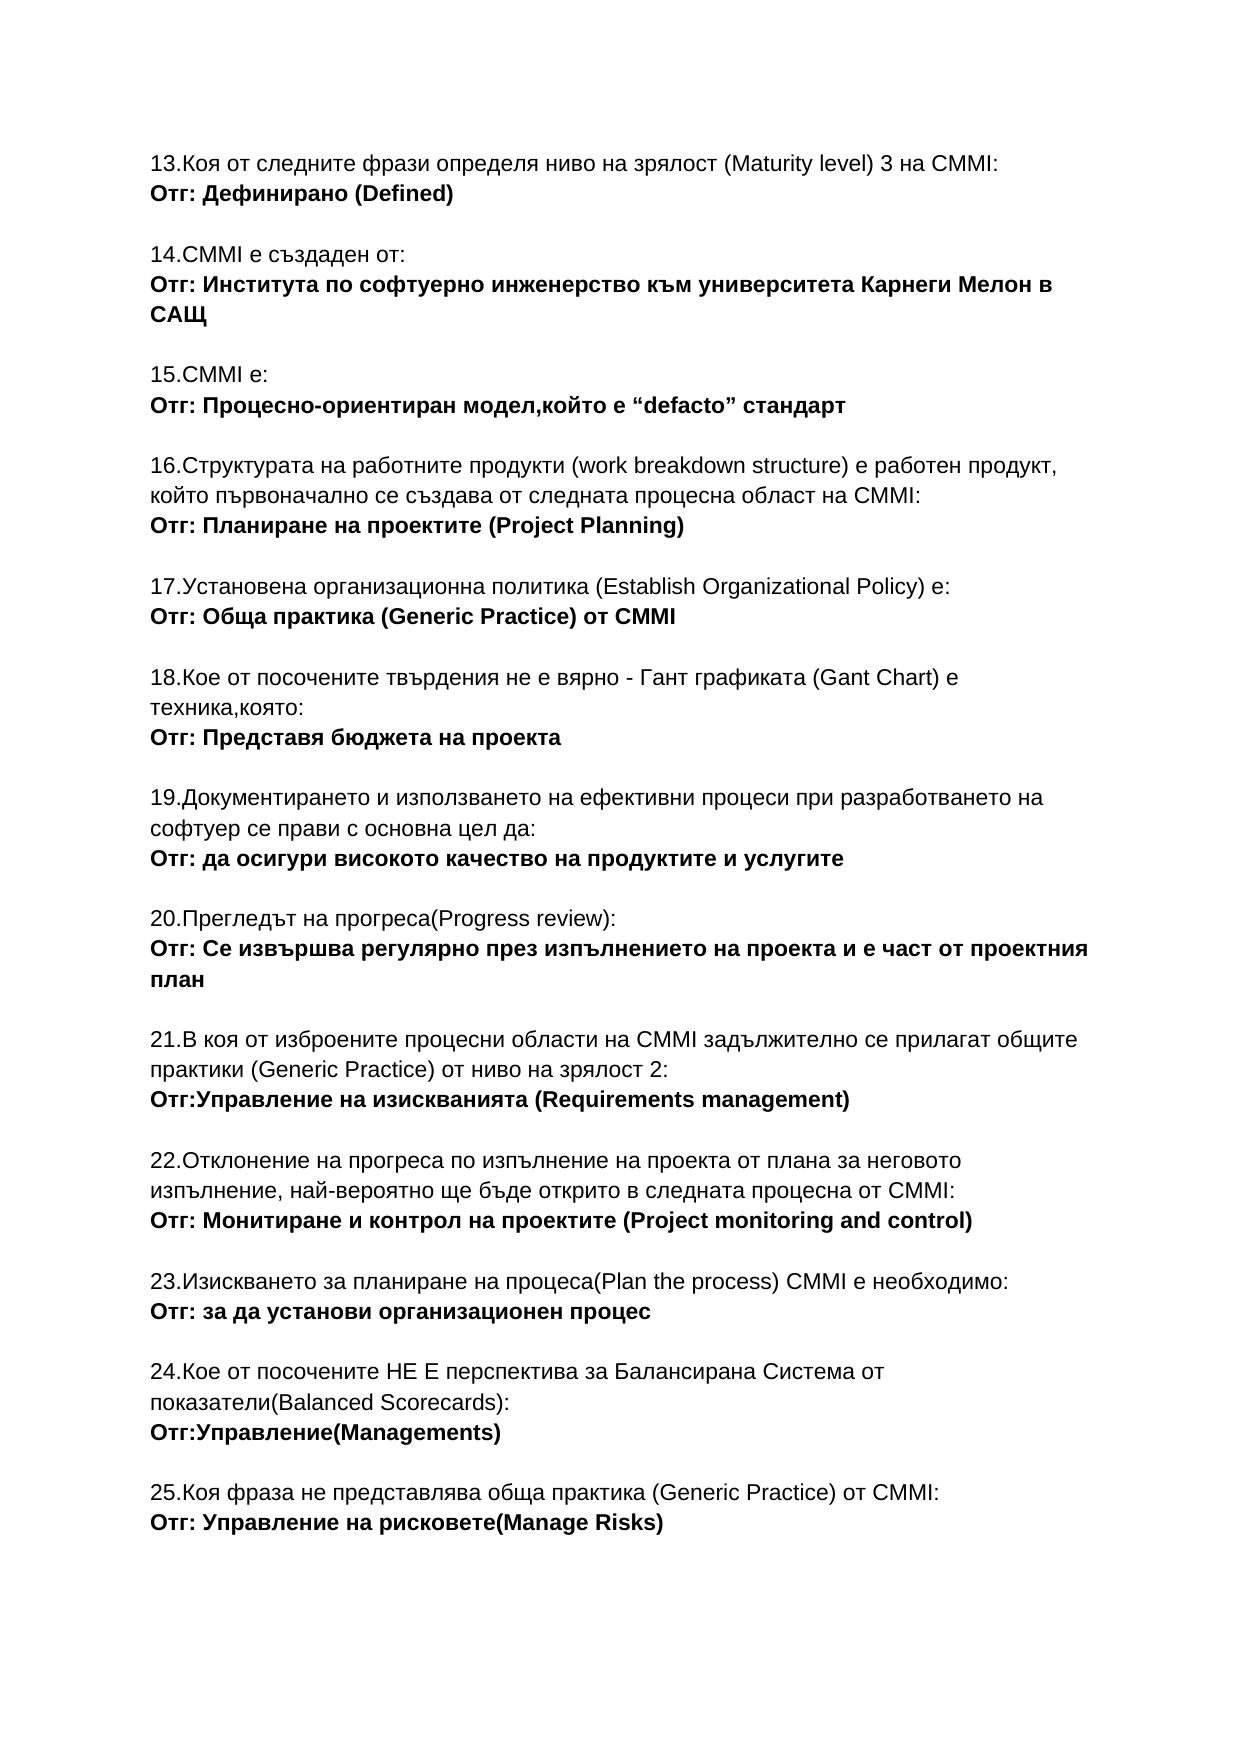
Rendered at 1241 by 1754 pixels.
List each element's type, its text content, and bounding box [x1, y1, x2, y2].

text 20.Прегледът на прогреса(Progress review): [150, 905, 1090, 932]
text 15.CMMI е: [150, 361, 1090, 388]
text Отг: Представя бюджета на проекта [150, 724, 1090, 750]
text Отг: Института по софтуерно инженерство към университета Карнеги Мелон в САЩ [150, 271, 1090, 327]
text 14.CMMI е създаден от: [150, 241, 1090, 267]
text Отг: за да установи организационен процес [150, 1298, 1090, 1324]
text 18.Кое от посочените твърдения не е вярно - Гант графиката (Gant Chart) е техника,която: [150, 663, 1090, 720]
text 19.Документирането и използването на ефективни процеси при разработването на софтуер се прави с основна цел да: [150, 784, 1090, 841]
text 13.Коя от следните фрази определя ниво на зрялост (Maturity level) 3 на CMMI: Отг: Дефинирано (Defined) [150, 150, 1090, 207]
text 23.Изискването за планиране на процеса(Plan the process) CMMI е необходимо: [150, 1268, 1090, 1294]
text 24.Кое от посочените НЕ Е перспектива за Балансирана Система от показатели(Balanced Scorecards): [150, 1358, 1090, 1415]
text Отг: Планиране на проектите (Project Planning) [150, 512, 1090, 539]
text 16.Структурата на работните продукти (work breakdown structure) е работен продукт, който първоначално се създава от следната процесна област на CMMI: [150, 452, 1090, 509]
text Отг:Управление(Managements) [150, 1419, 1090, 1445]
text Отг: Се извършва регулярно през изпълнението на проекта и е част от проектния план [150, 935, 1090, 992]
text 21.В коя от изброените процесни области на CMMI задължително се прилагат общите практики (Generic Practice) от ниво на зрялост 2: [150, 1026, 1090, 1083]
text Отг: да осигури високото качество на продуктите и услугите [150, 845, 1090, 871]
text Отг: Процесно-ориентиран модел,който е “defacto” стандарт [150, 392, 1090, 418]
text 22.Отклонение на прогреса по изпълнение на проекта от плана за неговото изпълнение, най-вероятно ще бъде открито в следната процесна от CMMI: Отг: Монитиране и контрол на проектите (Project monitoring and control) [150, 1147, 1090, 1234]
text Отг: Обща практика (Generic Practice) от CMMI [150, 603, 1090, 629]
text 25.Коя фраза не представлява обща практика (Generic Practice) от CMMI: [150, 1479, 1090, 1506]
text Отг: Управление на рисковете(Manage Risks) [150, 1509, 1090, 1536]
text 17.Установена организационна политика (Establish Organizational Policy) е: [150, 573, 1090, 599]
text Отг:Управление на изискванията (Requirements management) [150, 1086, 1090, 1113]
